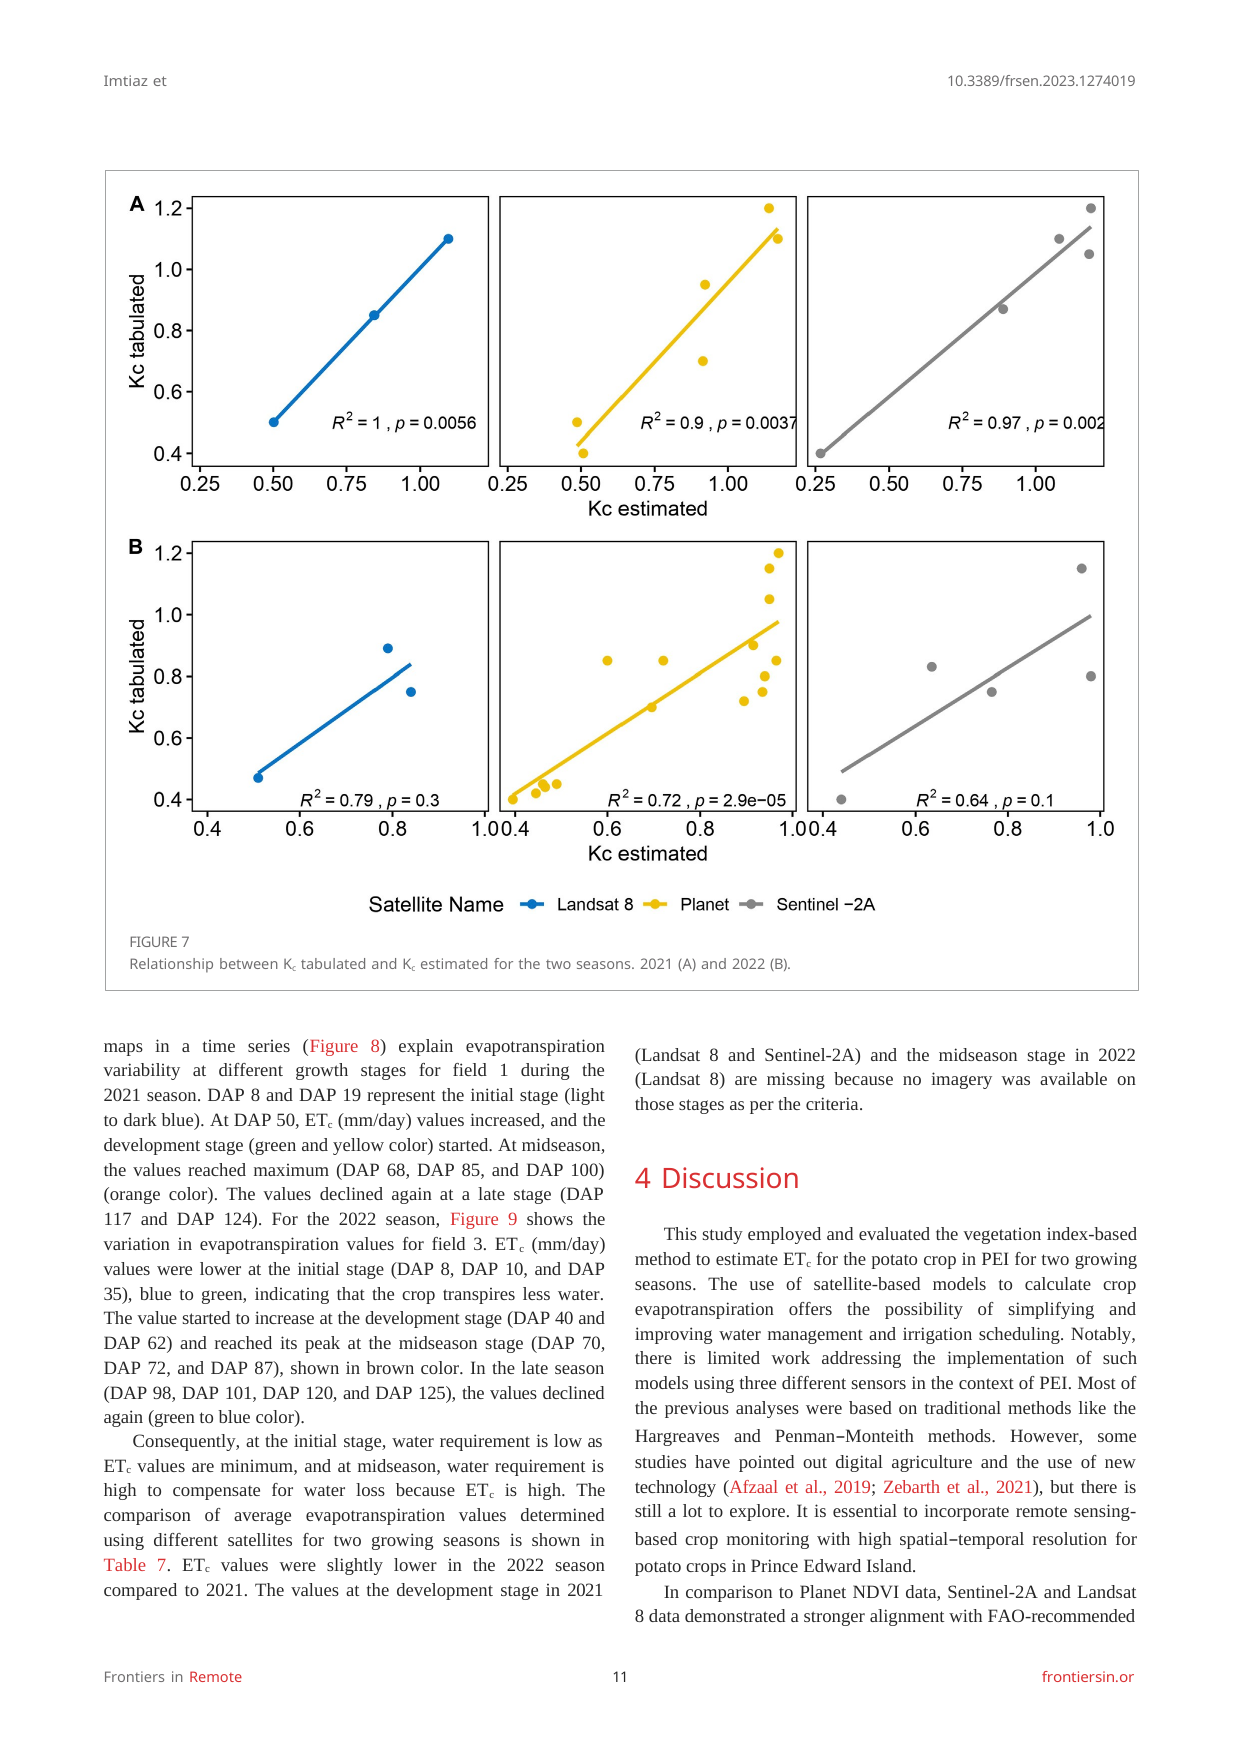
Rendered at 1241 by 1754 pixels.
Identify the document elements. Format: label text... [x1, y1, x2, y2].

subtitle Discussion [634, 1158, 1152, 1197]
text maps in a time series (Figure 8) explain evapotranspiration variability at different growth stages for field 1 during the 2021 season. DAP 8 and DAP 19 represent the initial stage (light to dark blue). At DAP 50, ETc (mm/day) values increased, and the development stage (green and yellow color) started. At midseason, the values reached maximum (DAP 68, DAP 85, and DAP 100) (orange color). The values declined again at a late stage (DAP 117 and DAP 124). For the 2022 season, Figure 9 shows the variation in evapotranspiration values for field 3. ETc (mm/day) values were lower at the initial stage (DAP 8, DAP 10, and DAP 35), blue to green, indicating that the crop transpires less water. The value started to increase at the development stage (DAP 40 and DAP 62) and reached its peak at the midseason stage (DAP 70, DAP 72, and DAP 87), shown in brown color. In the late season (DAP 98, DAP 101, DAP 120, and DAP 125), the values declined again (green to blue color). [103, 1034, 605, 1428]
picture [127, 194, 1116, 914]
text (Landsat 8 and Sentinel-2A) and the midseason stage in 2022 (Landsat 8) are missing because no imagery was available on those stages as per the criteria. [634, 1043, 1137, 1114]
text ETc values are minimum, and at midseason, water requirement is high to compensate for water loss because ETc is high. The comparison of average evapotranspiration values determined using different satellites for two growing seasons is shown in Table 7. ETc values were slightly lower in the 2022 season compared to 2021. The values at the development stage in 2021 [103, 1454, 605, 1600]
text In comparison to Planet NDVI data, Sentinel-2A and Landsat 8 data demonstrated a stronger alignment with FAO-recommended [634, 1581, 1137, 1627]
text This study employed and evaluated the vegetation index-based method to estimate ETc for the potato crop in PEI for two growing seasons. The use of satellite-based models to calculate crop evapotranspiration offers the possibility of simplifying and improving water management and irrigation scheduling. Notably, there is limited work addressing the implementation of such models using three different sensors in the context of PEI. Most of the previous analyses were based on traditional methods like the Hargreaves and Penman–Monteith methods. However, some studies have pointed out digital agriculture and the use of new technology (Afzaal et al., 2019; Zebarth et al., 2021), but there is still a lot to explore. It is essential to incorporate remote sensing-based crop monitoring with high spatial–temporal resolution for potato crops in Prince Edward Island. [634, 1223, 1137, 1576]
text Consequently, at the initial stage, water requirement is low as [132, 1431, 609, 1451]
